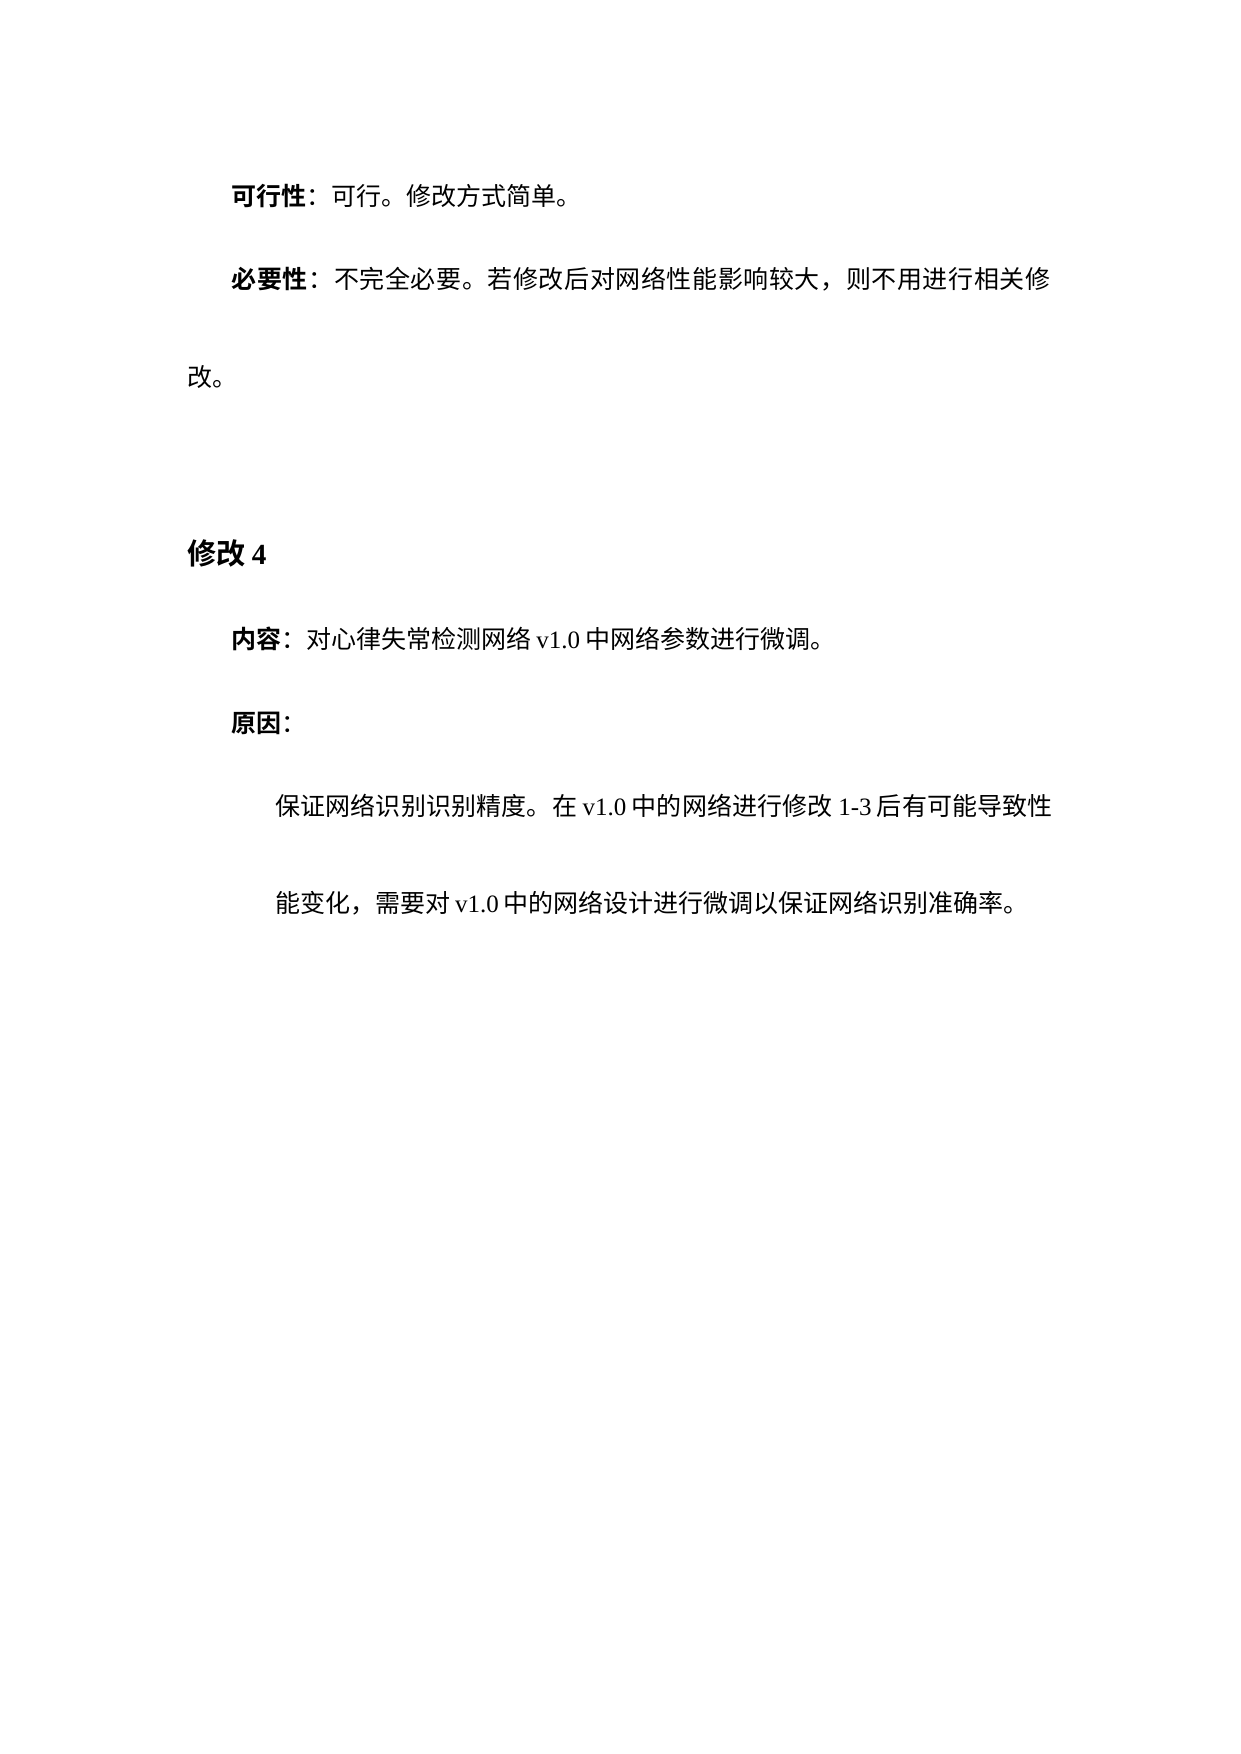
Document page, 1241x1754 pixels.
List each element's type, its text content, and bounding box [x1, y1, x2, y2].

text 可行性：可行。修改方式简单。 [187, 162, 1053, 227]
text 内容：对心律失常检测网络v1.0中网络参数进行微调。 [187, 606, 1053, 671]
text 保证网络识别识别精度。在v1.0中的网络进行修改1-3后有可能导致性能变化，需要对v1.0中的网络设计进行微调以保证网络识别准确率。 [275, 772, 1053, 934]
text 必要性：不完全必要。若修改后对网络性能影响较大，则不用进行相关修改。 [187, 245, 1053, 408]
text 修改4 [187, 519, 1053, 584]
text 原因： [187, 689, 1053, 754]
